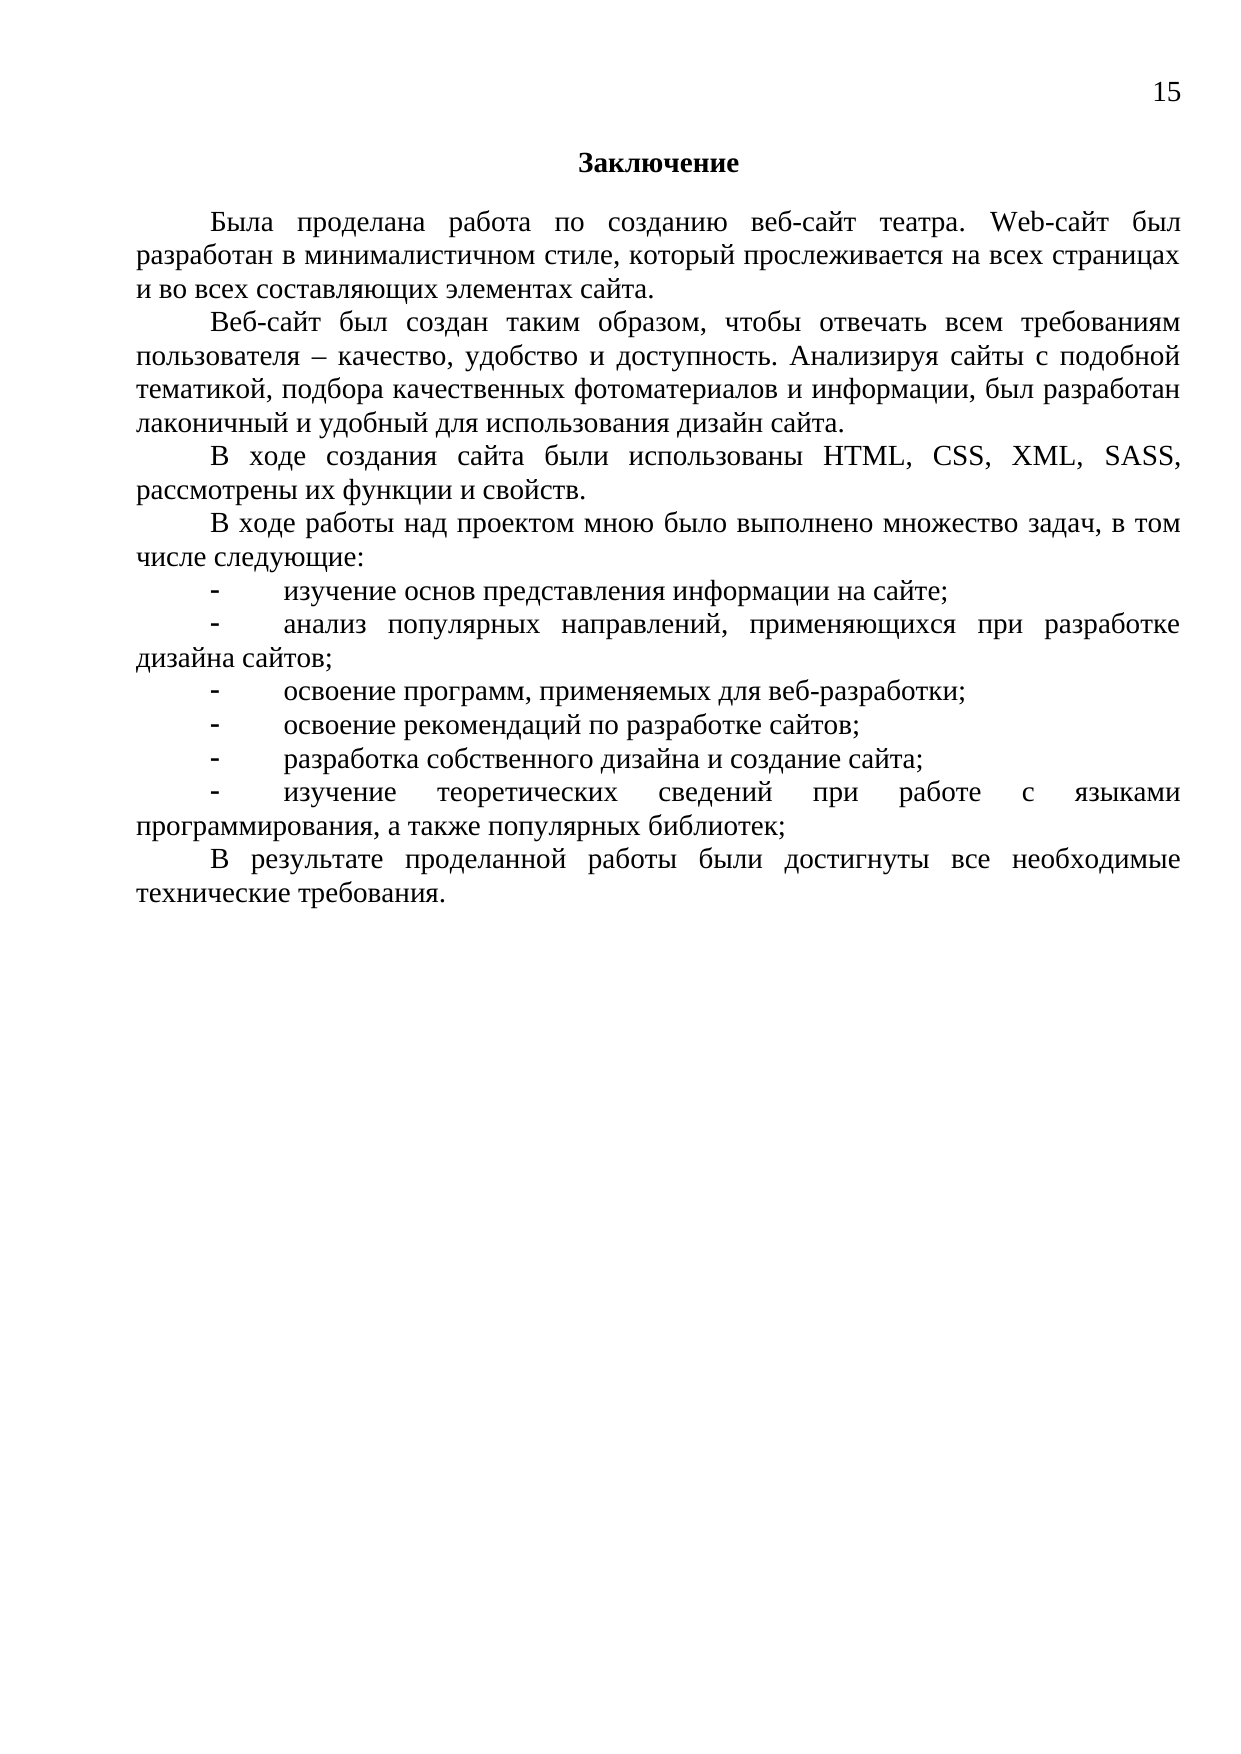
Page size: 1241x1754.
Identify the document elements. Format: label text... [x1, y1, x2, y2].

list изучение теоретических сведений при работе с языками программирования, а также популярных библиотек; [136, 774, 1181, 842]
list анализ популярных направлений, применяющихся при разработке дизайна сайтов; [136, 606, 1181, 673]
list освоение рекомендаций по разработке сайтов; [136, 707, 1181, 741]
text В результате проделанной работы были достигнуты все необходимые технические требования. [136, 842, 1181, 909]
text В ходе создания сайта были использованы HTML, CSS, XML, SASS, рассмотрены их функции и свойств. [136, 438, 1181, 506]
list освоение программ, применяемых для веб-разработки; [136, 673, 1181, 707]
text Заключение [136, 145, 1181, 179]
list разработка собственного дизайна и создание сайта; [136, 741, 1181, 774]
text Была проделана работа по созданию веб-сайт театра. Web-сайт был разработан в минималистичном стиле, который прослеживается на всех страницах и во всех составляющих элементах сайта. [136, 204, 1181, 304]
list изучение основ представления информации на сайте; [136, 573, 1181, 606]
text В ходе работы над проектом мною было выполнено множество задач, в том числе следующие: [136, 506, 1181, 573]
text Веб-сайт был создан таким образом, чтобы отвечать всем требованиям пользователя – качество, удобство и доступность. Анализируя сайты с подобной тематикой, подбора качественных фотоматериалов и информации, был разработан лаконичный и удобный для использования дизайн сайта. [136, 304, 1181, 438]
